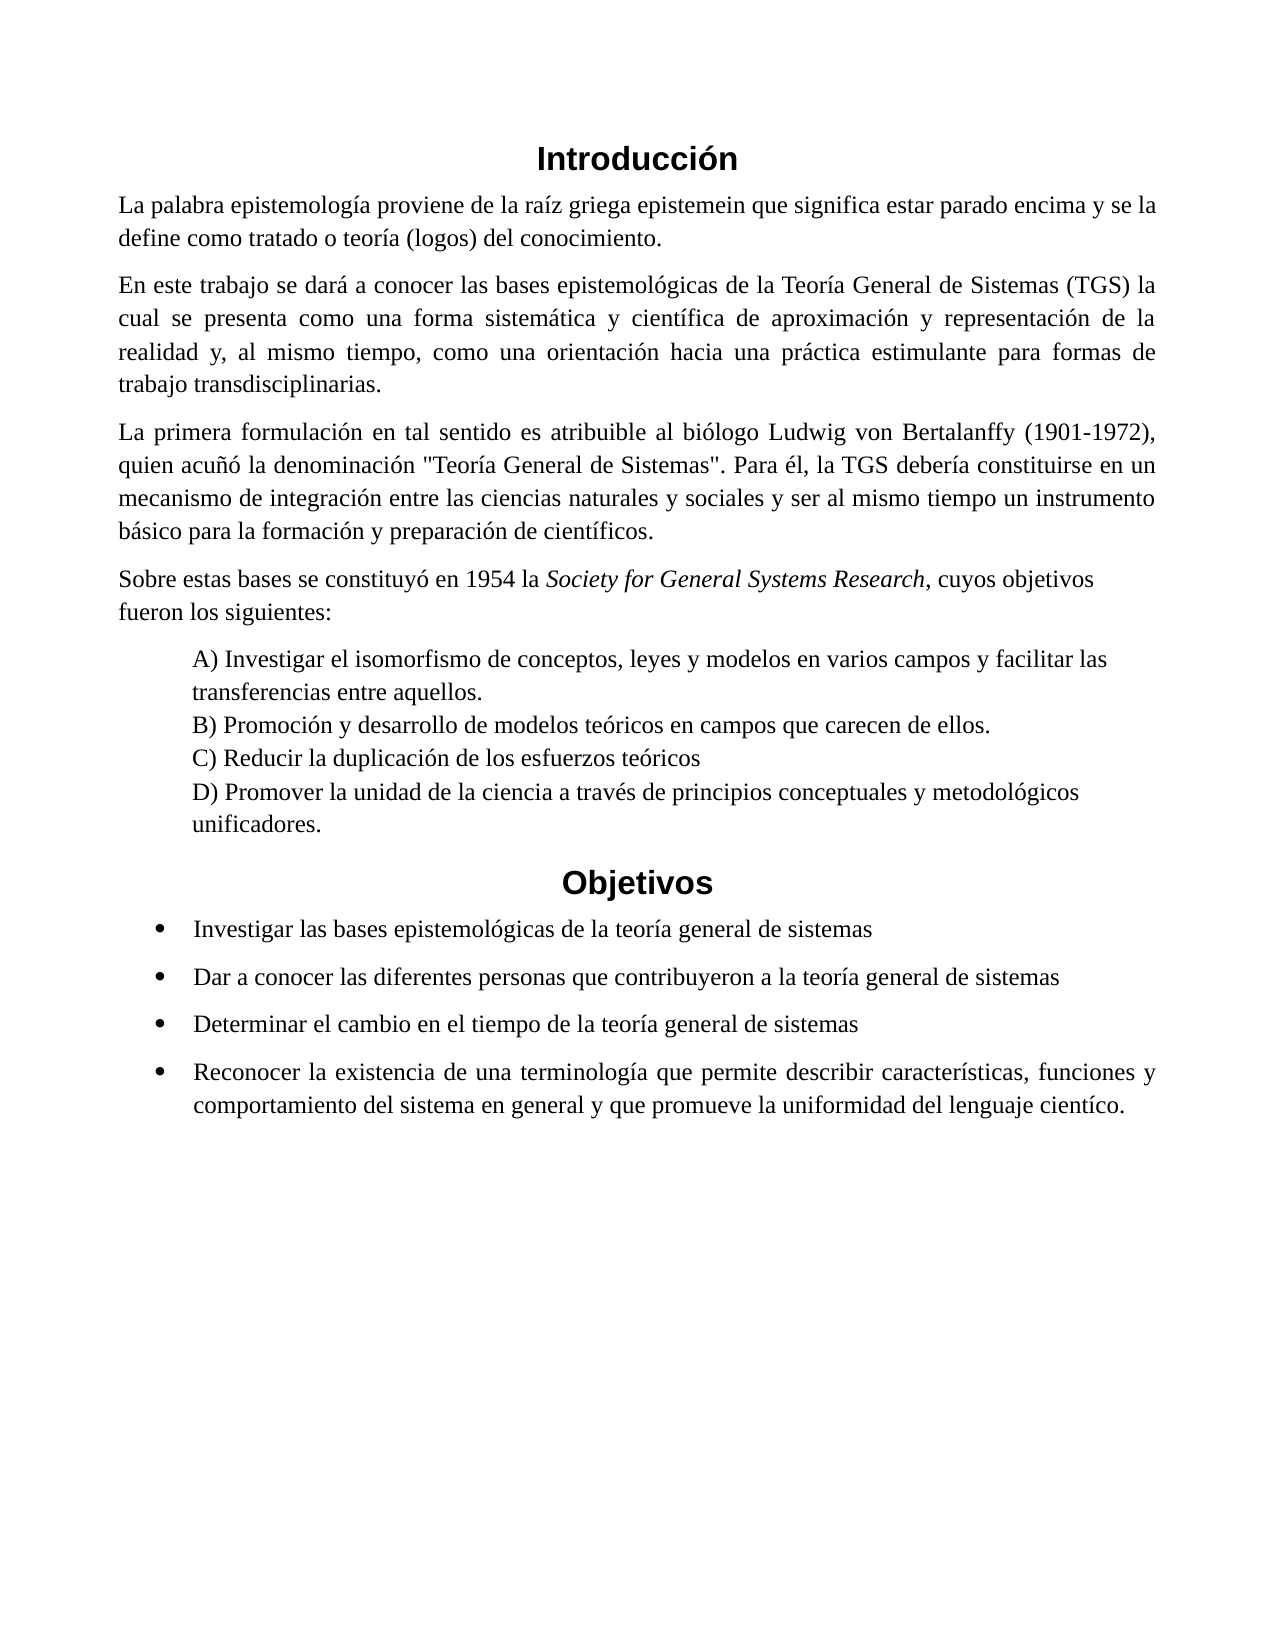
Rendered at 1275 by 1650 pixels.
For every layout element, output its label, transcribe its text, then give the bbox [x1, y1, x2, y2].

text La palabra epistemología proviene de la raíz griega epistemein que significa estar parado encima y se la define como tratado o teoría (logos) del conocimiento. [118, 190, 1157, 252]
text Sobre estas bases se constituyó en 1954 la Society for General Systems Research, cuyos objetivos fueron los siguientes: [118, 564, 1157, 626]
text La primera formulación en tal sentido es atribuible al biólogo Ludwig von Bertalanffy (1901-1972), quien acuñó la denominación "Teoría General de Sistemas". Para él, la TGS debería constituirse en un mecanismo de integración entre las ciencias naturales y sociales y ser al mismo tiempo un instrumento básico para la formación y preparación de científicos. [118, 417, 1157, 545]
list Investigar las bases epistemológicas de la teoría general de sistemas [156, 914, 1157, 943]
list Investigar el isomorfismo de conceptos, leyes y modelos en varios campos y facilitar las transferencias entre aquellos. [192, 644, 1157, 706]
text En este trabajo se dará a conocer las bases epistemológicas de la Teoría General de Sistemas (TGS) la cual se presenta como una forma sistemática y científica de aproximación y representación de la realidad y, al mismo tiempo, como una orientación hacia una práctica estimulante para formas de trabajo transdisciplinarias. [118, 271, 1157, 398]
list Dar a conocer las diferentes personas que contribuyeron a la teoría general de sistemas [156, 962, 1157, 991]
list Promover la unidad de la ciencia a través de principios conceptuales y metodológicos unificadores. [192, 777, 1157, 838]
list Reducir la duplicación de los esfuerzos teóricos [192, 743, 1157, 772]
list Reconocer la existencia de una terminología que permite describir características, funciones y comportamiento del sistema en general y que promueve la uniformidad del lenguaje cientíco. [156, 1057, 1157, 1119]
subtitle Objetivos [118, 863, 1157, 902]
list Determinar el cambio en el tiempo de la teoría general de sistemas [156, 1009, 1157, 1038]
list Promoción y desarrollo de modelos teóricos en campos que carecen de ellos. [192, 711, 1157, 739]
subtitle Introducción [118, 139, 1157, 177]
